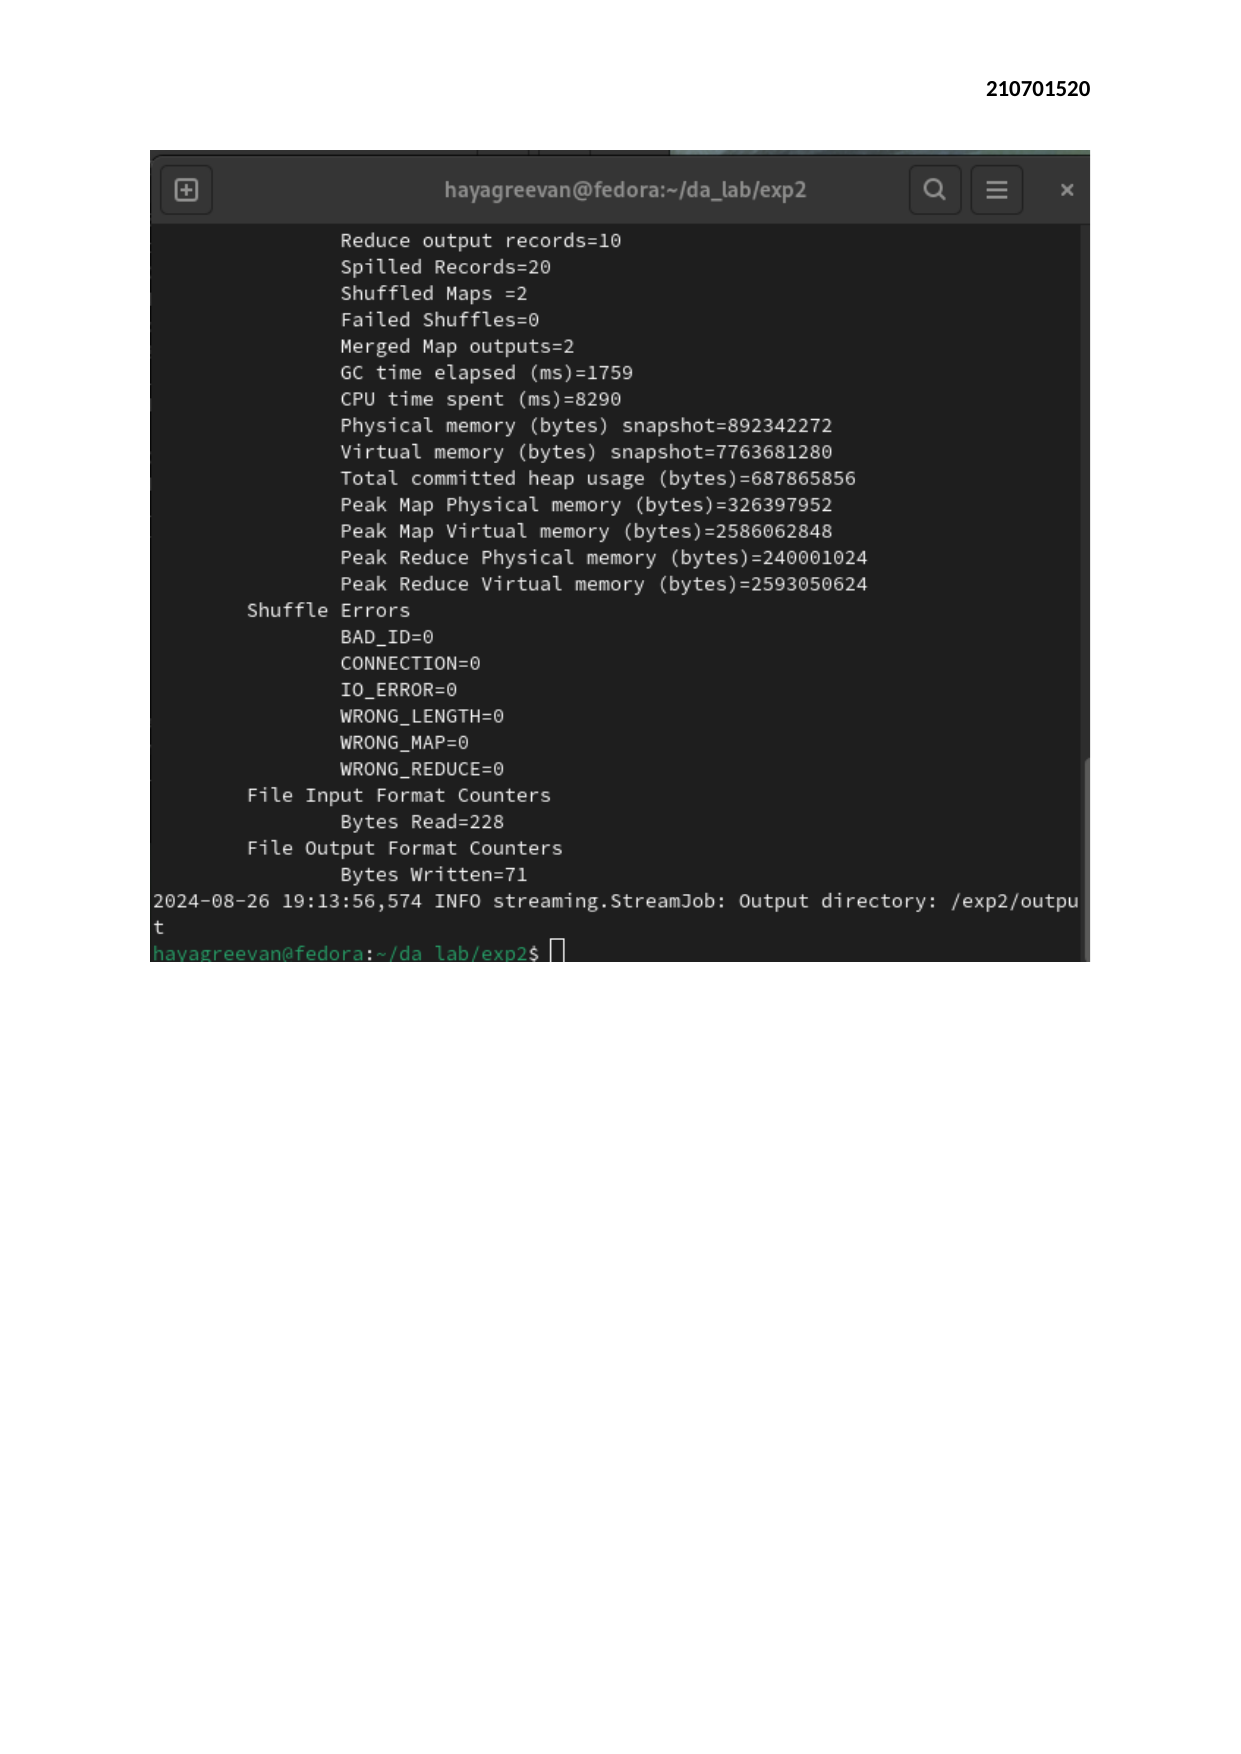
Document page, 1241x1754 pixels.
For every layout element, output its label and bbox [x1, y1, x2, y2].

picture [150, 150, 1091, 962]
